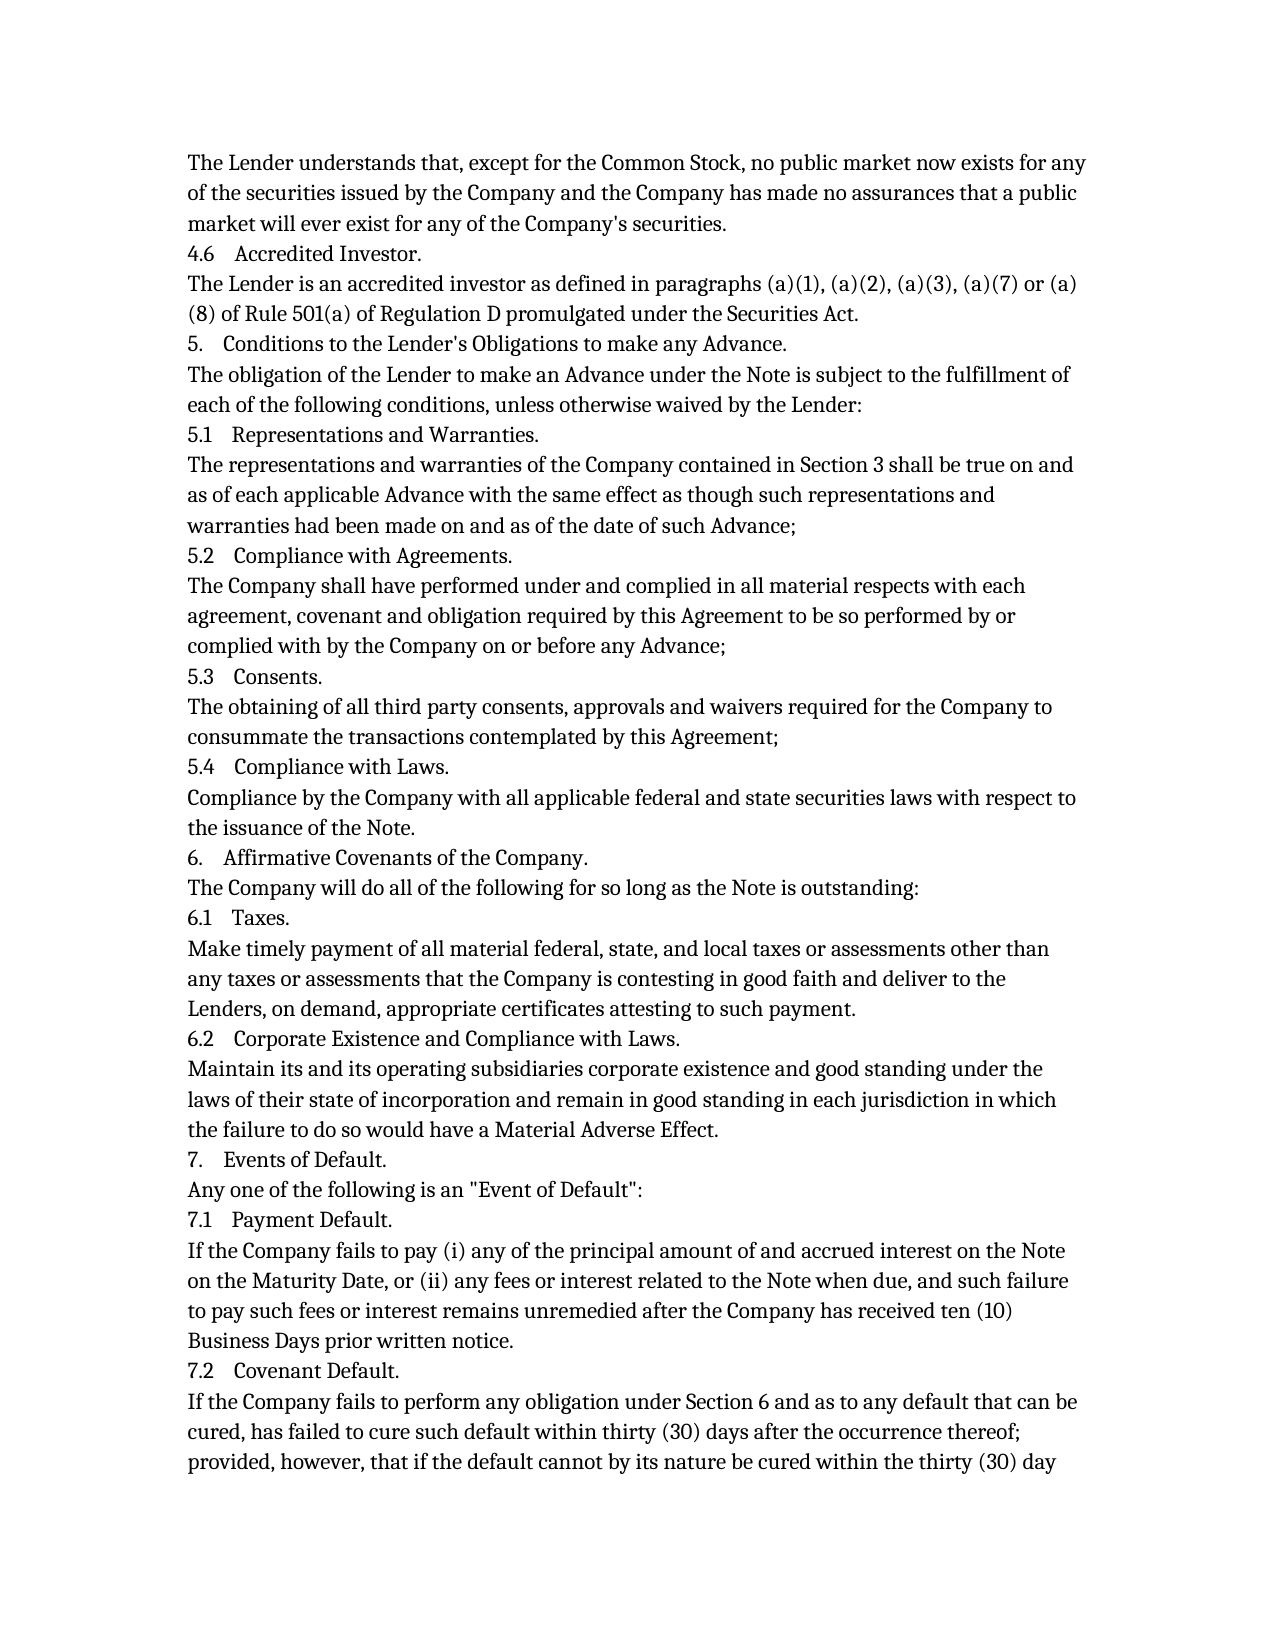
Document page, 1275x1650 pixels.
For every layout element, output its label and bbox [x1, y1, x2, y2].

text [187, 150, 1087, 1475]
